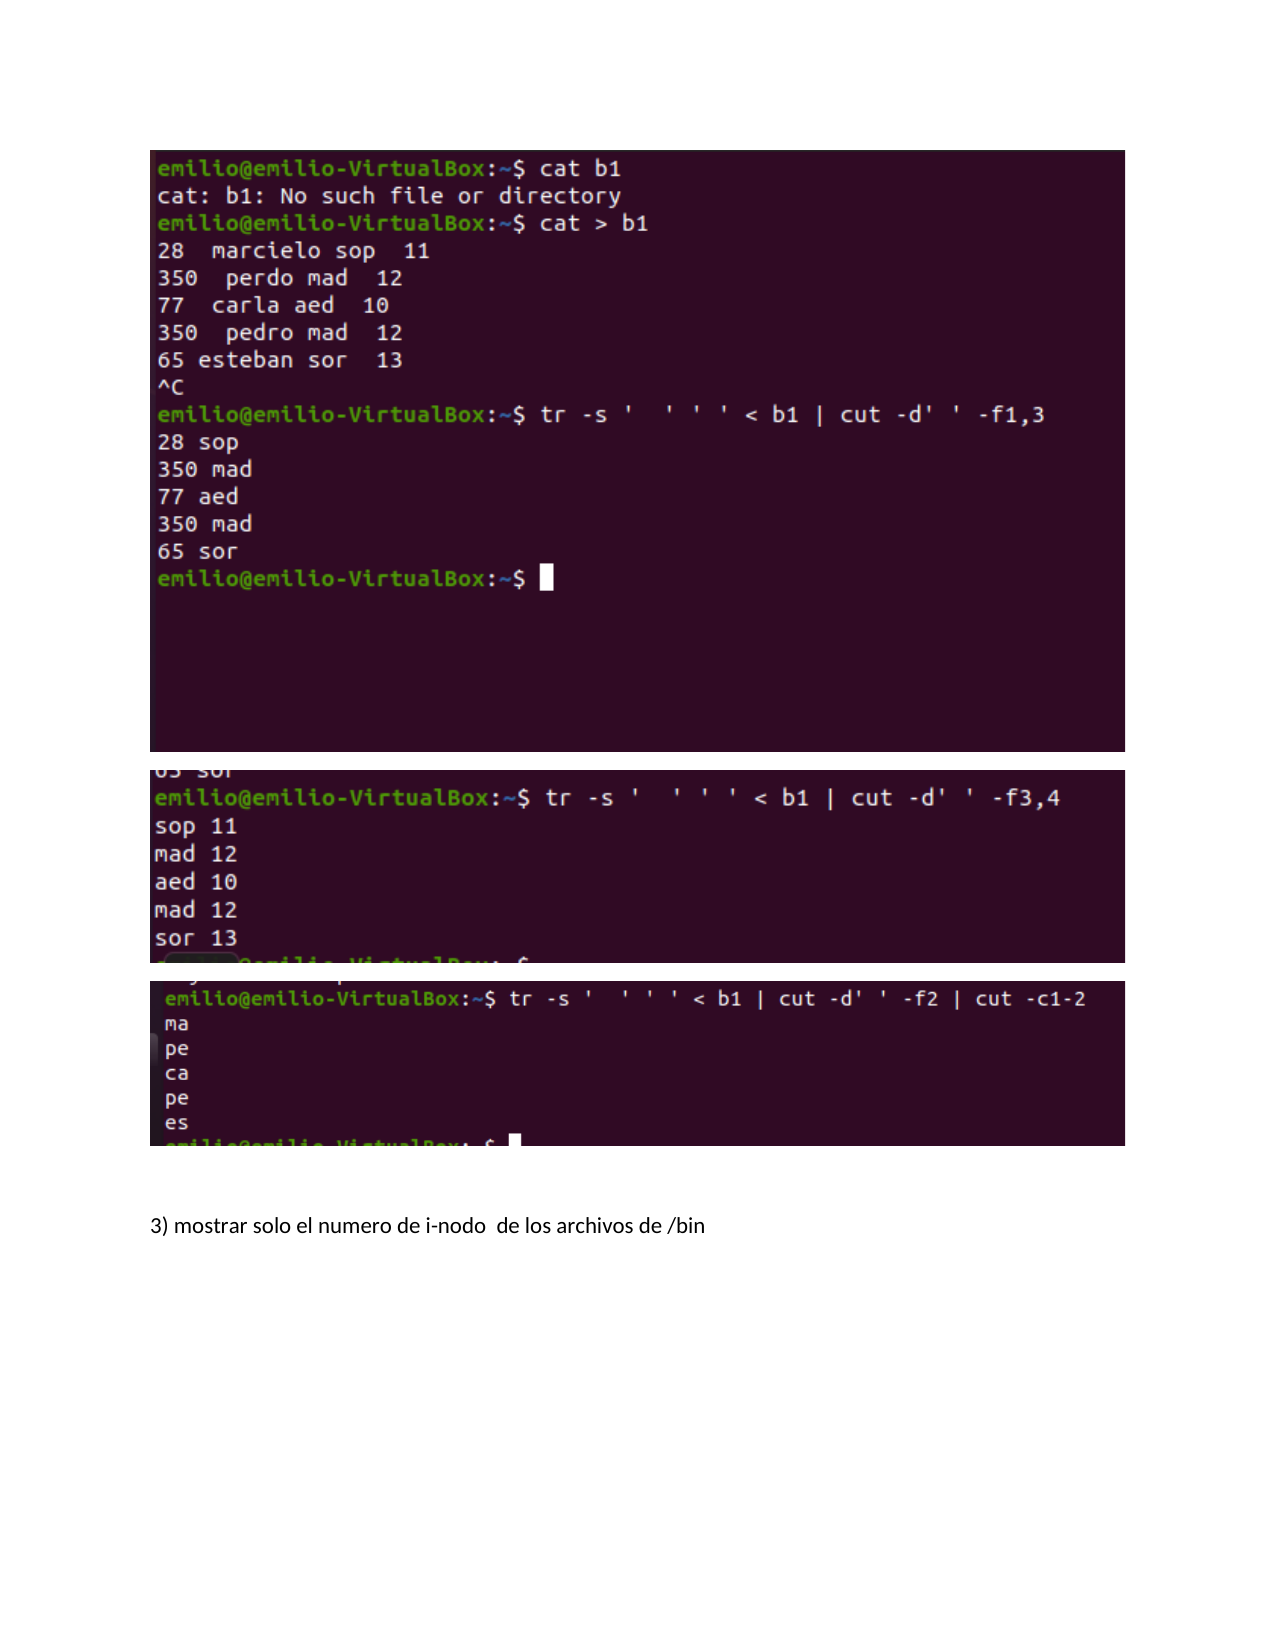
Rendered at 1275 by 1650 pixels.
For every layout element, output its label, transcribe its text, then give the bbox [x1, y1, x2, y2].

picture [150, 150, 1125, 752]
text 3) mostrar solo el numero de i-nodo de los archivos de /bin [150, 1211, 1125, 1239]
picture [150, 770, 1125, 963]
picture [150, 981, 1125, 1146]
